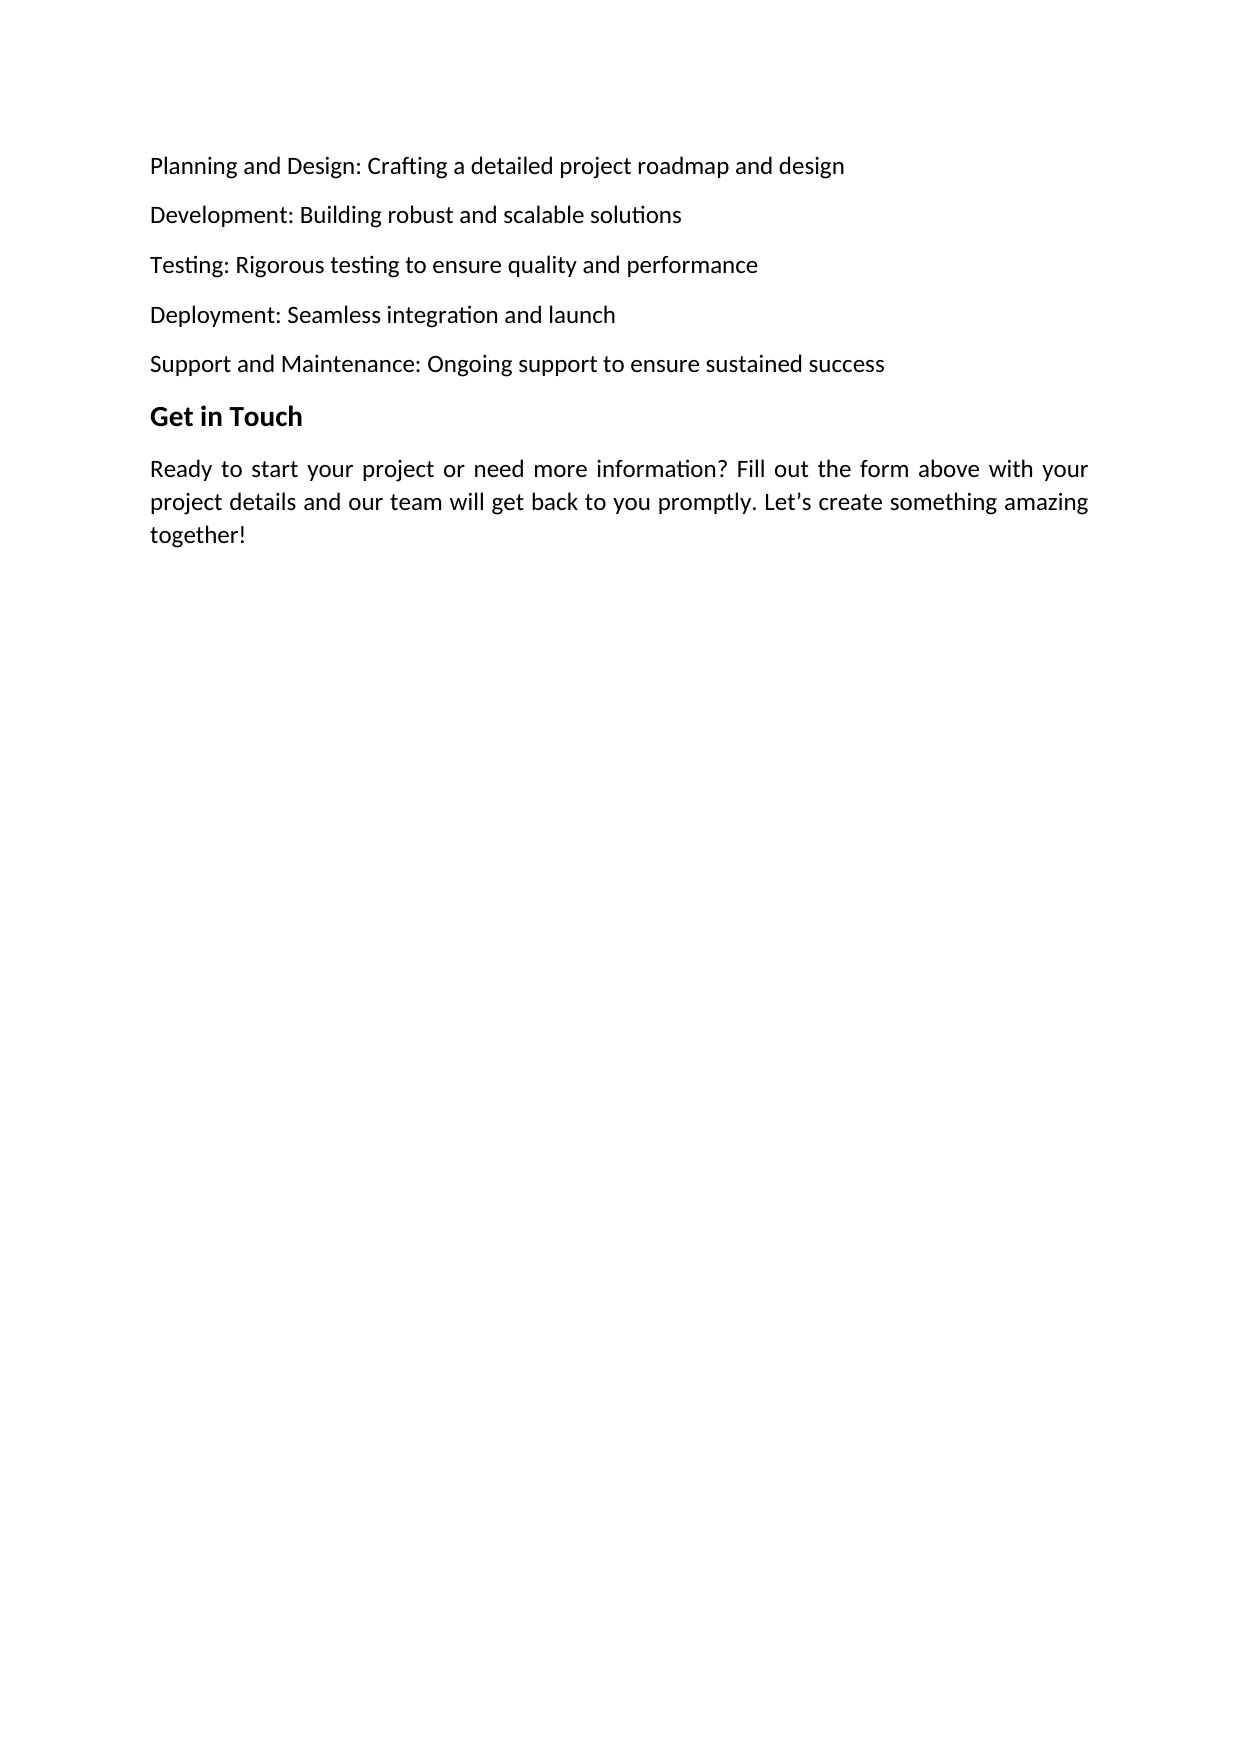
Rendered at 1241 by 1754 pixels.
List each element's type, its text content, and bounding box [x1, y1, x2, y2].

text Support and Maintenance: Ongoing support to ensure sustained success [150, 348, 1090, 379]
text Testing: Rigorous testing to ensure quality and performance [150, 249, 1090, 280]
text Deployment: Seamless integration and launch [150, 299, 1090, 329]
text Ready to start your project or need more information? Fill out the form above with your project details and our team will get back to you promptly. Let’s create something amazing together! [150, 453, 1090, 549]
text Planning and Design: Crafting a detailed project roadmap and design [150, 150, 1090, 181]
text Development: Building robust and scalable solutions [150, 199, 1090, 230]
text Get in Touch [150, 398, 1090, 433]
